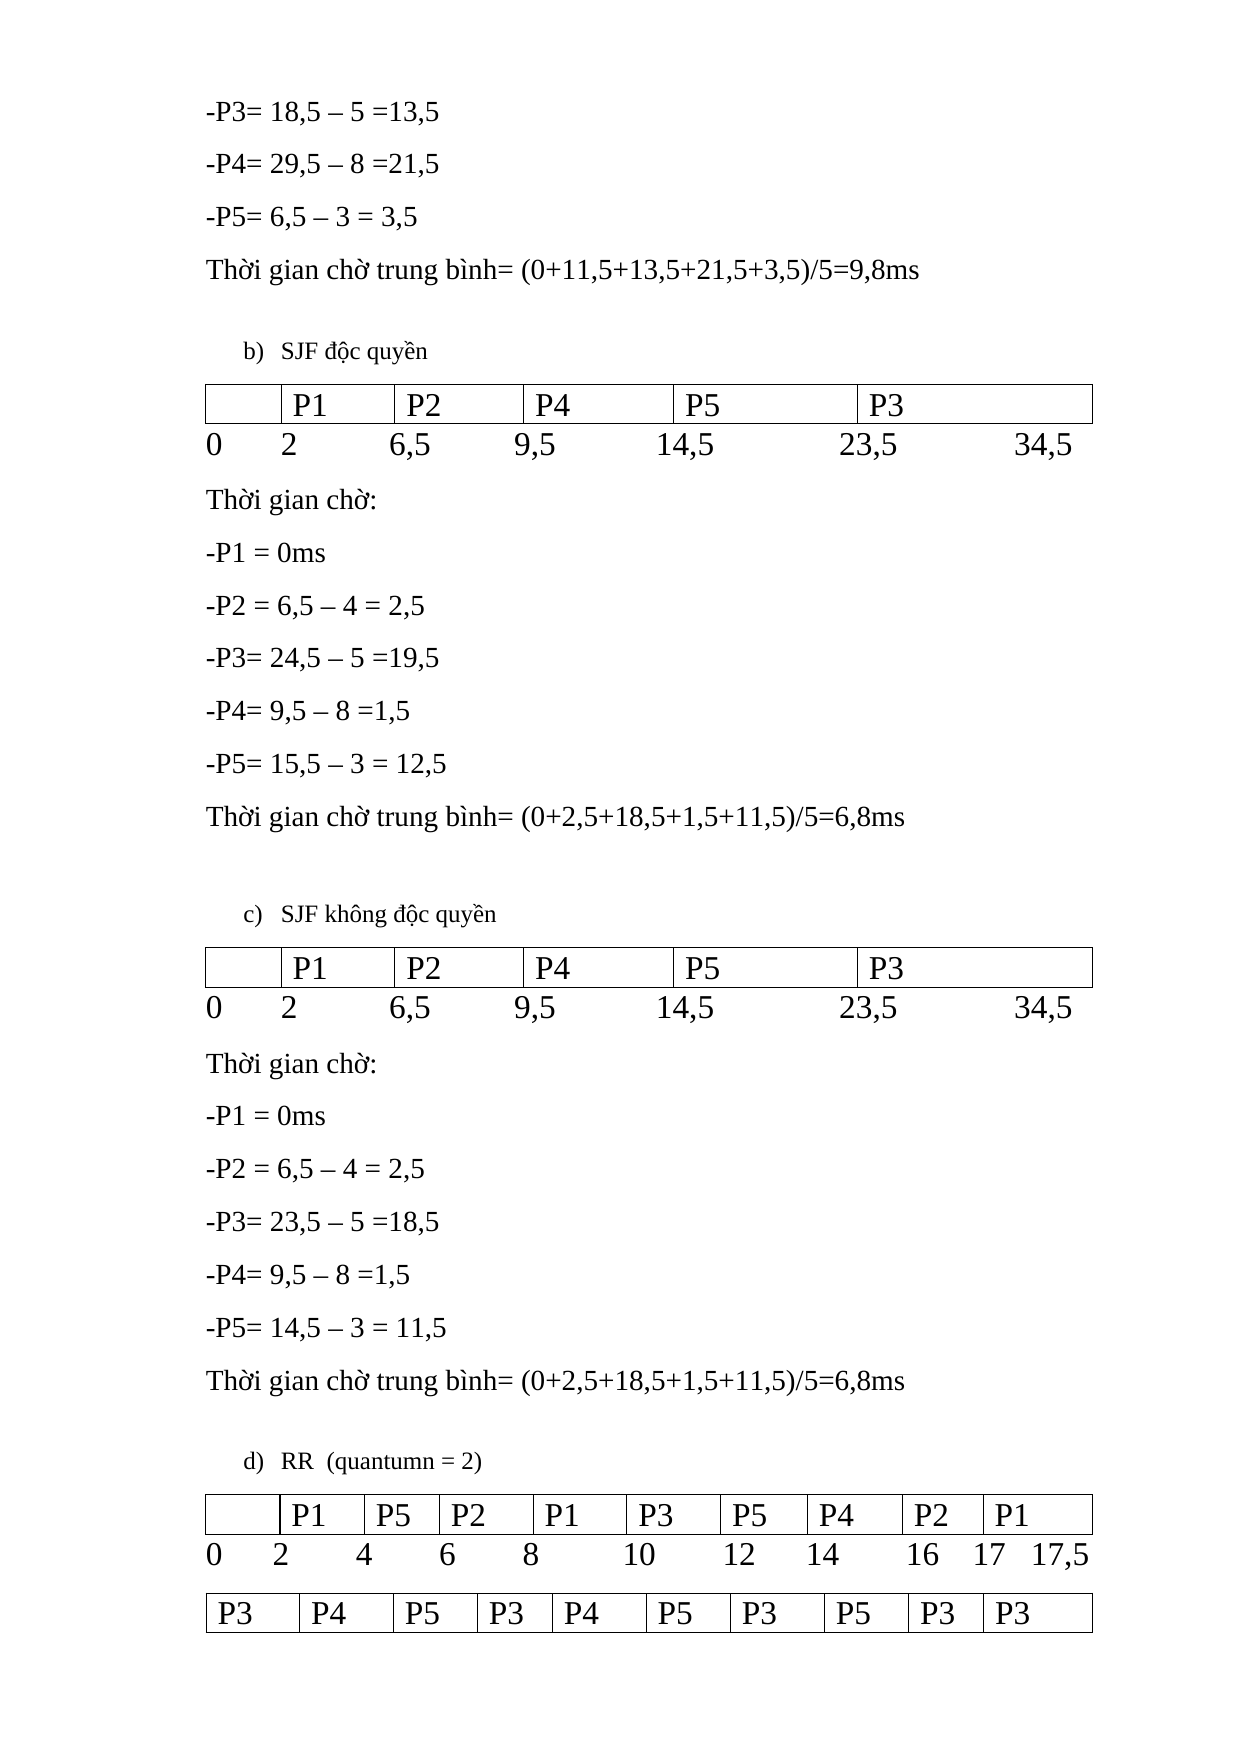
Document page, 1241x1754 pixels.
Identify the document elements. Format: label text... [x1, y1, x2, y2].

text -P2 = 6,5 – 4 = 2,5 [206, 1151, 1093, 1185]
text -P3= 18,5 – 5 =13,5 [206, 94, 1093, 127]
list SJF độc quyền [243, 336, 1093, 365]
table_header P1 [282, 385, 394, 423]
table_header P5 [394, 1594, 477, 1632]
table_header P1 [534, 1495, 626, 1533]
table_header P3 [858, 948, 1092, 987]
text Thời gian chờ trung bình= (0+2,5+18,5+1,5+11,5)/5=6,8ms [206, 799, 1093, 833]
text -P3= 23,5 – 5 =18,5 [206, 1204, 1093, 1238]
table_header P3 [731, 1594, 824, 1632]
table_header P2 [440, 1495, 533, 1533]
table_header [206, 1495, 279, 1533]
table_header P4 [524, 948, 673, 987]
table_header P3 [478, 1594, 552, 1632]
table_header P2 [395, 948, 523, 987]
text -P5= 14,5 – 3 = 11,5 [206, 1310, 1093, 1343]
text Thời gian chờ: [206, 1046, 1093, 1079]
table_header P4 [808, 1495, 902, 1533]
table_header P3 [984, 1594, 1092, 1632]
list SJF không độc quyền [243, 899, 1093, 928]
text -P2 = 6,5 – 4 = 2,5 [206, 588, 1093, 621]
text -P5= 15,5 – 3 = 12,5 [206, 746, 1093, 780]
table_header [206, 948, 281, 987]
table_header P3 [858, 385, 1092, 423]
table_header P1 [281, 1495, 364, 1533]
table_header P5 [647, 1594, 730, 1632]
table_header P5 [674, 385, 857, 423]
list RR (quantumn = 2) [243, 1446, 1093, 1475]
text -P4= 9,5 – 8 =1,5 [206, 693, 1093, 727]
text 0 2 6,5 9,5 14,5 23,5 34,5 [206, 424, 1093, 462]
table_header P3 [909, 1594, 983, 1632]
text 0 2 6,5 9,5 14,5 23,5 34,5 [206, 988, 1093, 1026]
text -P5= 6,5 – 3 = 3,5 [206, 199, 1093, 233]
table_header P2 [395, 385, 523, 423]
table_header P5 [721, 1495, 807, 1533]
table_header [206, 385, 281, 423]
text Thời gian chờ trung bình= (0+11,5+13,5+21,5+3,5)/5=9,8ms [206, 252, 1093, 286]
table_header P3 [627, 1495, 720, 1533]
text -P4= 9,5 – 8 =1,5 [206, 1257, 1093, 1291]
text -P3= 24,5 – 5 =19,5 [206, 641, 1093, 674]
text 0 2 4 6 8 10 12 14 16 17 17,5 [206, 1535, 1093, 1573]
text -P4= 29,5 – 8 =21,5 [206, 147, 1093, 180]
table_header P5 [825, 1594, 908, 1632]
text -P1 = 0ms [206, 535, 1093, 568]
table_header P5 [674, 948, 857, 987]
table_header P4 [553, 1594, 646, 1632]
table_header P5 [365, 1495, 439, 1533]
table_header P4 [524, 385, 673, 423]
table_header P2 [903, 1495, 983, 1533]
table_header P3 [207, 1594, 299, 1632]
text -P1 = 0ms [206, 1098, 1093, 1132]
text Thời gian chờ trung bình= (0+2,5+18,5+1,5+11,5)/5=6,8ms [206, 1363, 1093, 1396]
table_header P4 [300, 1594, 393, 1632]
table_header P1 [984, 1495, 1092, 1533]
table_header P1 [282, 948, 394, 987]
text Thời gian chờ: [206, 482, 1093, 516]
